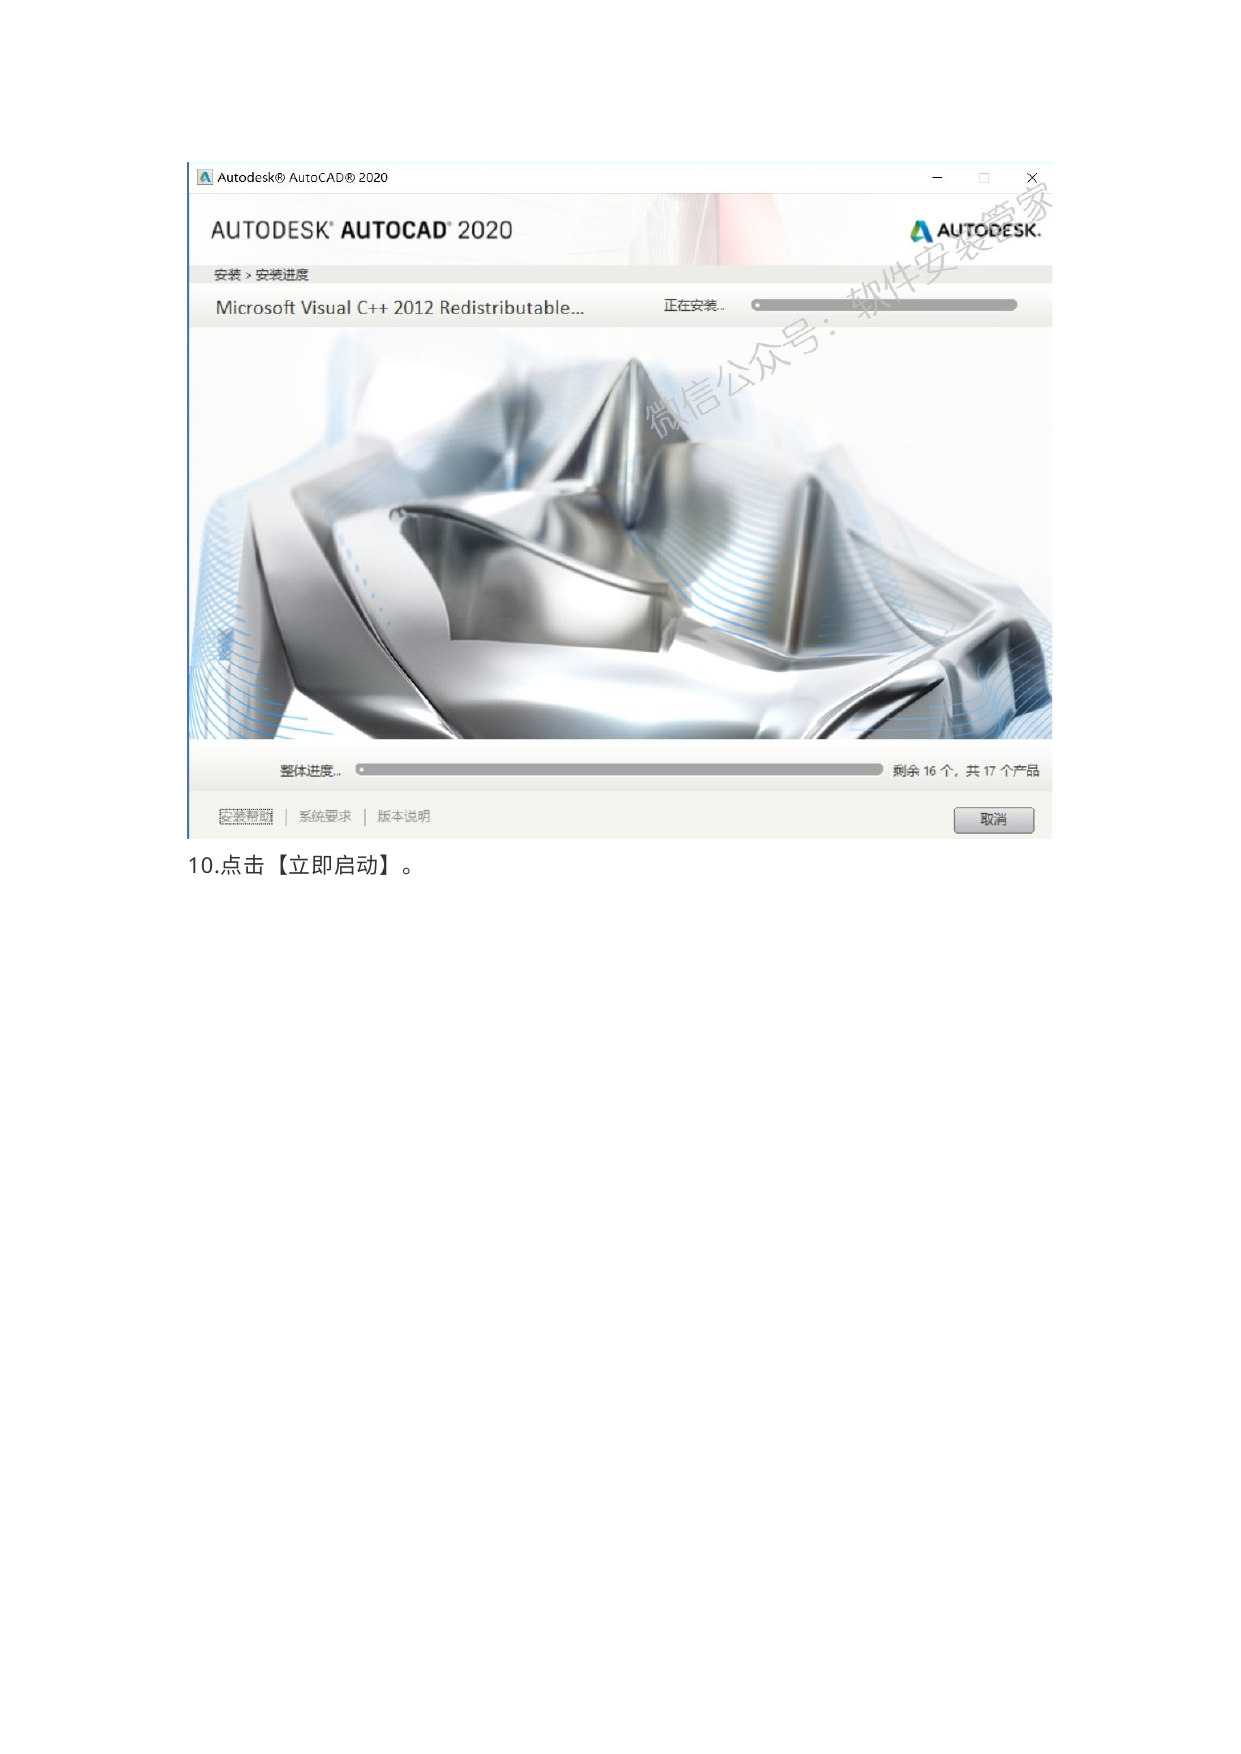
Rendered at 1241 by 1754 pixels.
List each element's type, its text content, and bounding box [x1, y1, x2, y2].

picture [187, 162, 1053, 839]
text 10.点击【立即启动】。 [187, 839, 1053, 879]
